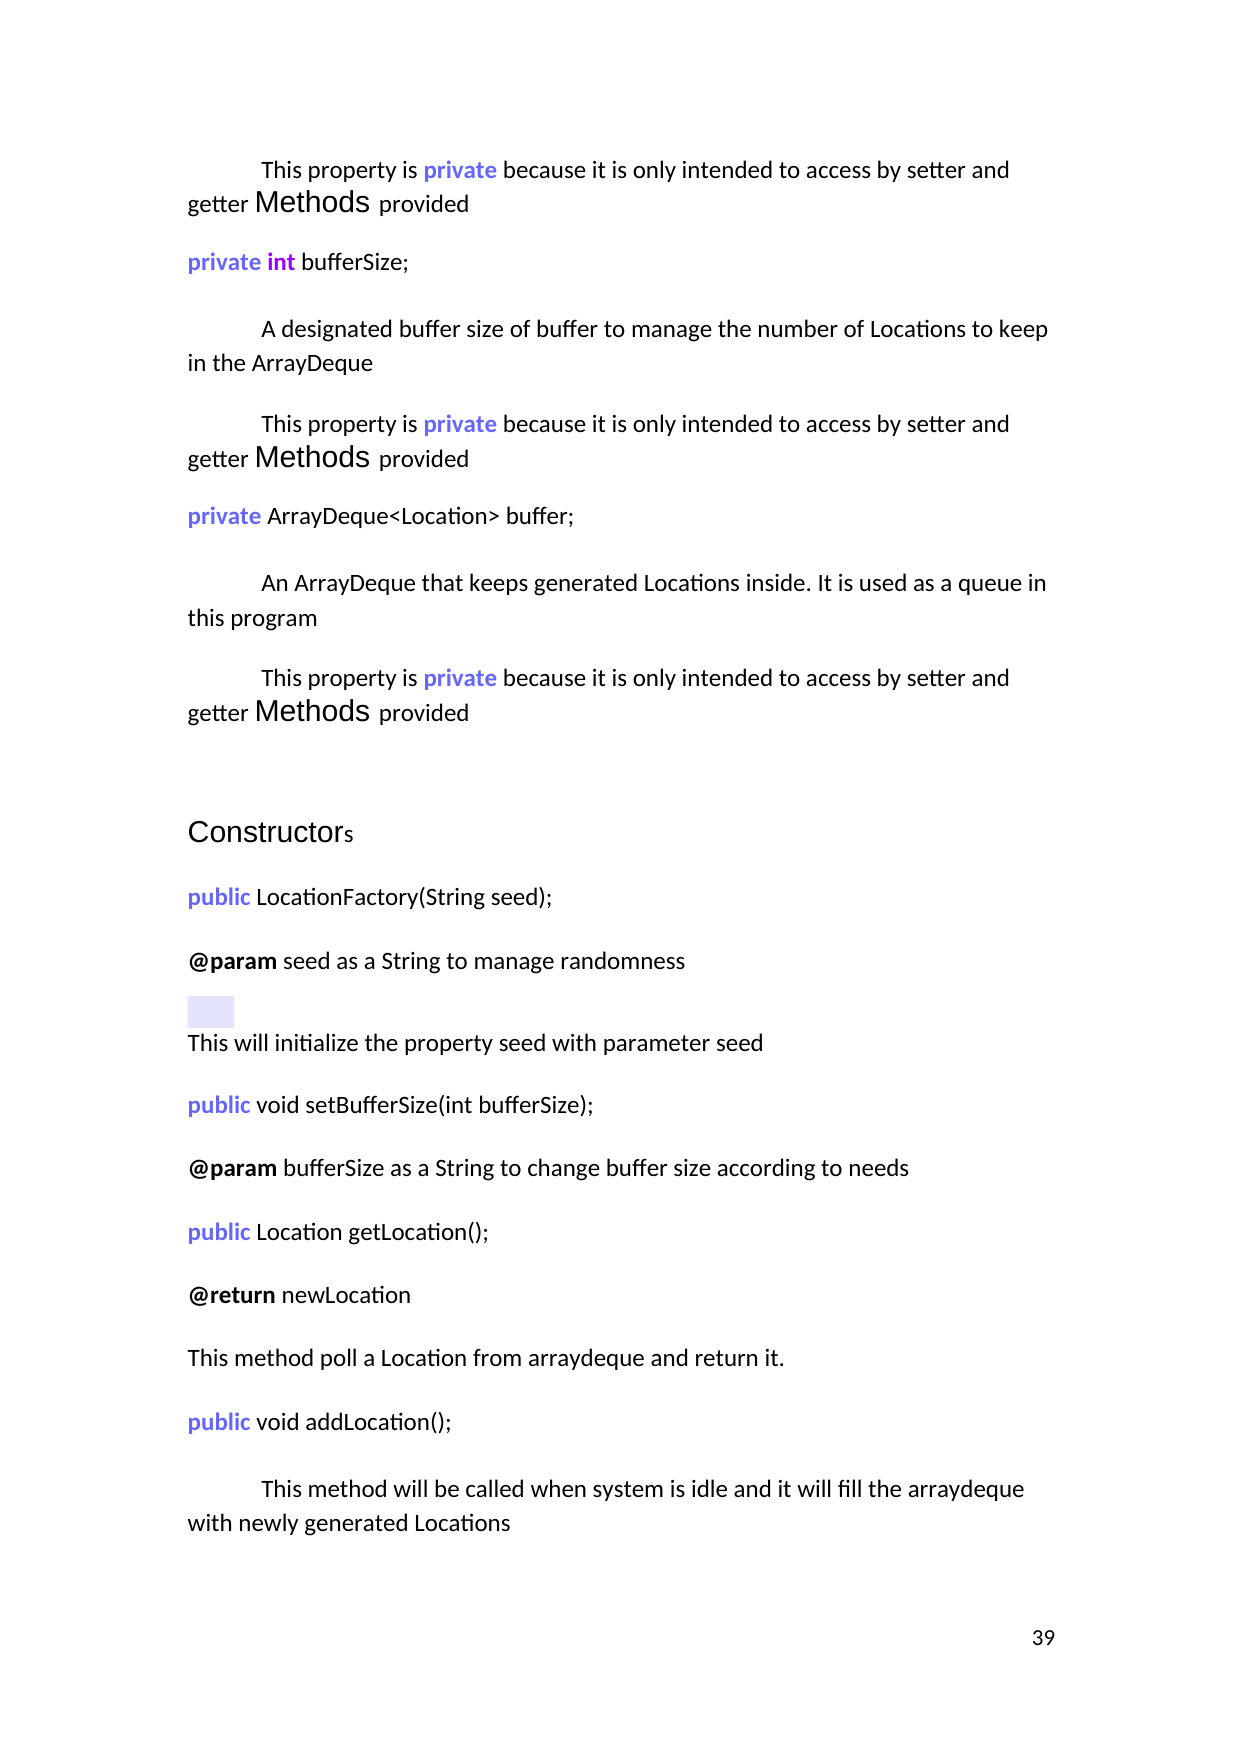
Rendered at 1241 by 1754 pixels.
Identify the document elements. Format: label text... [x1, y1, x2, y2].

text @param seed as a String to manage randomness [187, 945, 1055, 975]
text This property is private because it is only intended to access by setter and getter Methods provided [187, 659, 1055, 728]
text A designated buffer size of buffer to manage the number of Locations to keep in the ArrayDeque [187, 309, 1055, 378]
text This will initialize the property seed with parameter seed [187, 1027, 1055, 1058]
text This property is private because it is only intended to access by setter and getter Methods provided [187, 404, 1055, 473]
text Constructors [187, 814, 1055, 849]
text public void addLocation(); [187, 1406, 1055, 1436]
text public Location getLocation(); [187, 1216, 1055, 1246]
text private int bufferSize; [187, 246, 1055, 276]
text This method poll a Location from arraydeque and return it. [187, 1342, 1055, 1373]
text This property is private because it is only intended to access by setter and getter Methods provided [187, 150, 1055, 219]
text public void setBufferSize(int bufferSize); [187, 1089, 1055, 1120]
picture [187, 996, 235, 1028]
text @return newLocation [187, 1279, 1055, 1310]
text private ArrayDeque<Location> buffer; [187, 500, 1055, 531]
text public LocationFactory(String seed); [187, 881, 1055, 912]
text An ArrayDeque that keeps generated Locations inside. It is used as a queue in this program [187, 563, 1055, 632]
text @param bufferSize as a String to change buffer size according to needs [187, 1152, 1055, 1183]
text This method will be called when system is idle and it will fill the arraydeque with newly generated Locations [187, 1469, 1055, 1538]
